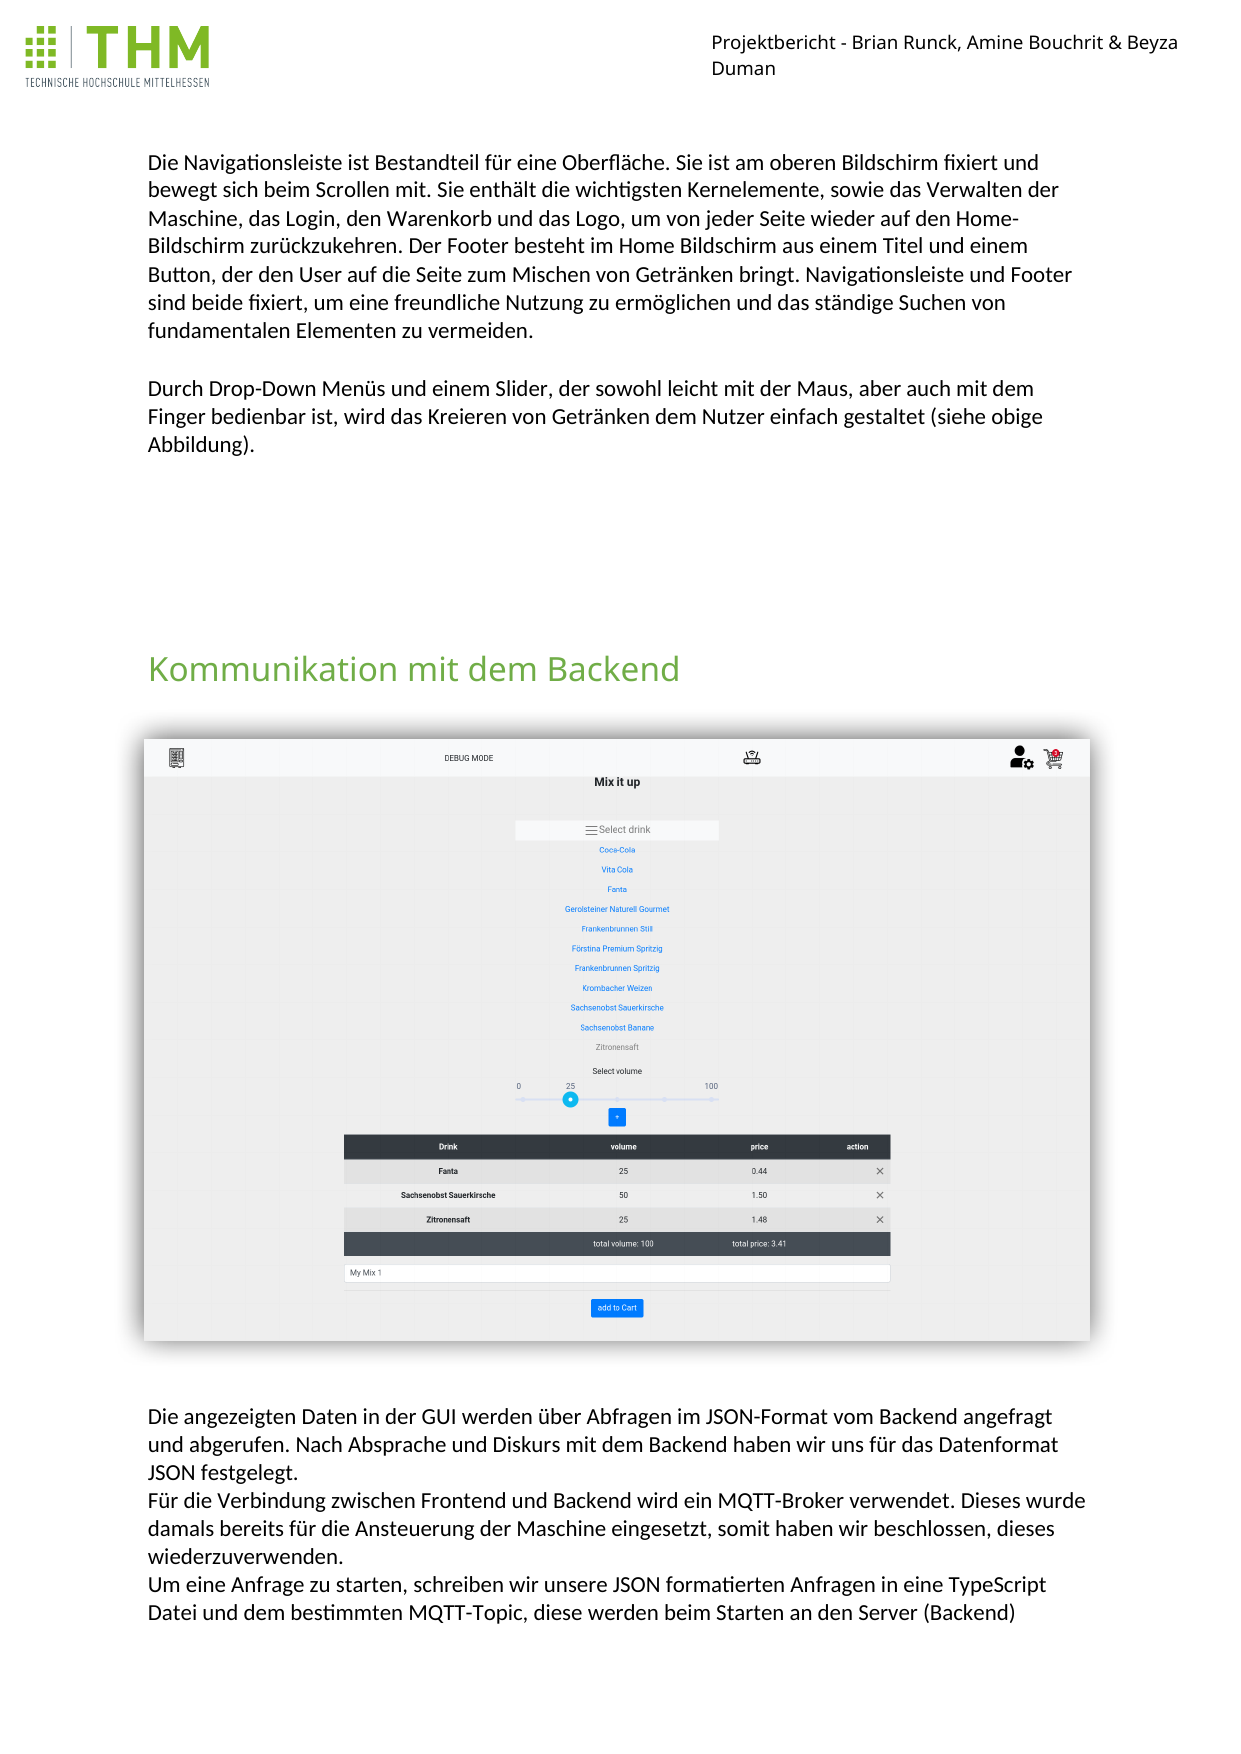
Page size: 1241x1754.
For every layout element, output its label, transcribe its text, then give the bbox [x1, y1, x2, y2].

picture [144, 739, 1090, 1341]
text Durch Drop-Down Menüs und einem Slider, der sowohl leicht mit der Maus, aber auch mit dem Finger bedienbar ist, wird das Kreieren von Getränken dem Nutzer einfach gestaltet (siehe obige Abbildung). [148, 374, 1093, 458]
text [148, 1570, 1093, 1626]
text Die Navigationsleiste ist Bestandteil für eine Oberfläche. Sie ist am oberen Bildschirm fixiert und bewegt sich beim Scrollen mit. Sie enthält die wichtigsten Kernelemente, sowie das Verwalten der Maschine, das Login, den Warenkorb und das Logo, um von jeder Seite wieder auf den Home-Bildschirm zurückzukehren. Der Footer besteht im Home Bildschirm aus einem Titel und einem Button, der den User auf die Seite zum Mischen von Getränken bringt. Navigationsleiste und Footer sind beide fixiert, um eine freundliche Nutzung zu ermöglichen und das ständige Suchen von fundamentalen Elementen zu vermeiden. [148, 148, 1093, 344]
text Die angezeigten Daten in der GUI werden über Abfragen im JSON-Format vom Backend angefragt und abgerufen. Nach Absprache und Diskurs mit dem Backend haben wir uns für das Datenformat JSON festgelegt. [148, 1402, 1093, 1486]
subtitle Kommunikation mit dem Backend [148, 646, 1093, 691]
picture [25, 26, 209, 87]
text Für die Verbindung zwischen Frontend und Backend wird ein MQTT-Broker verwendet. Dieses wurde damals bereits für die Ansteuerung der Maschine eingesetzt, somit haben wir beschlossen, dieses wiederzuverwenden. [148, 1486, 1093, 1570]
